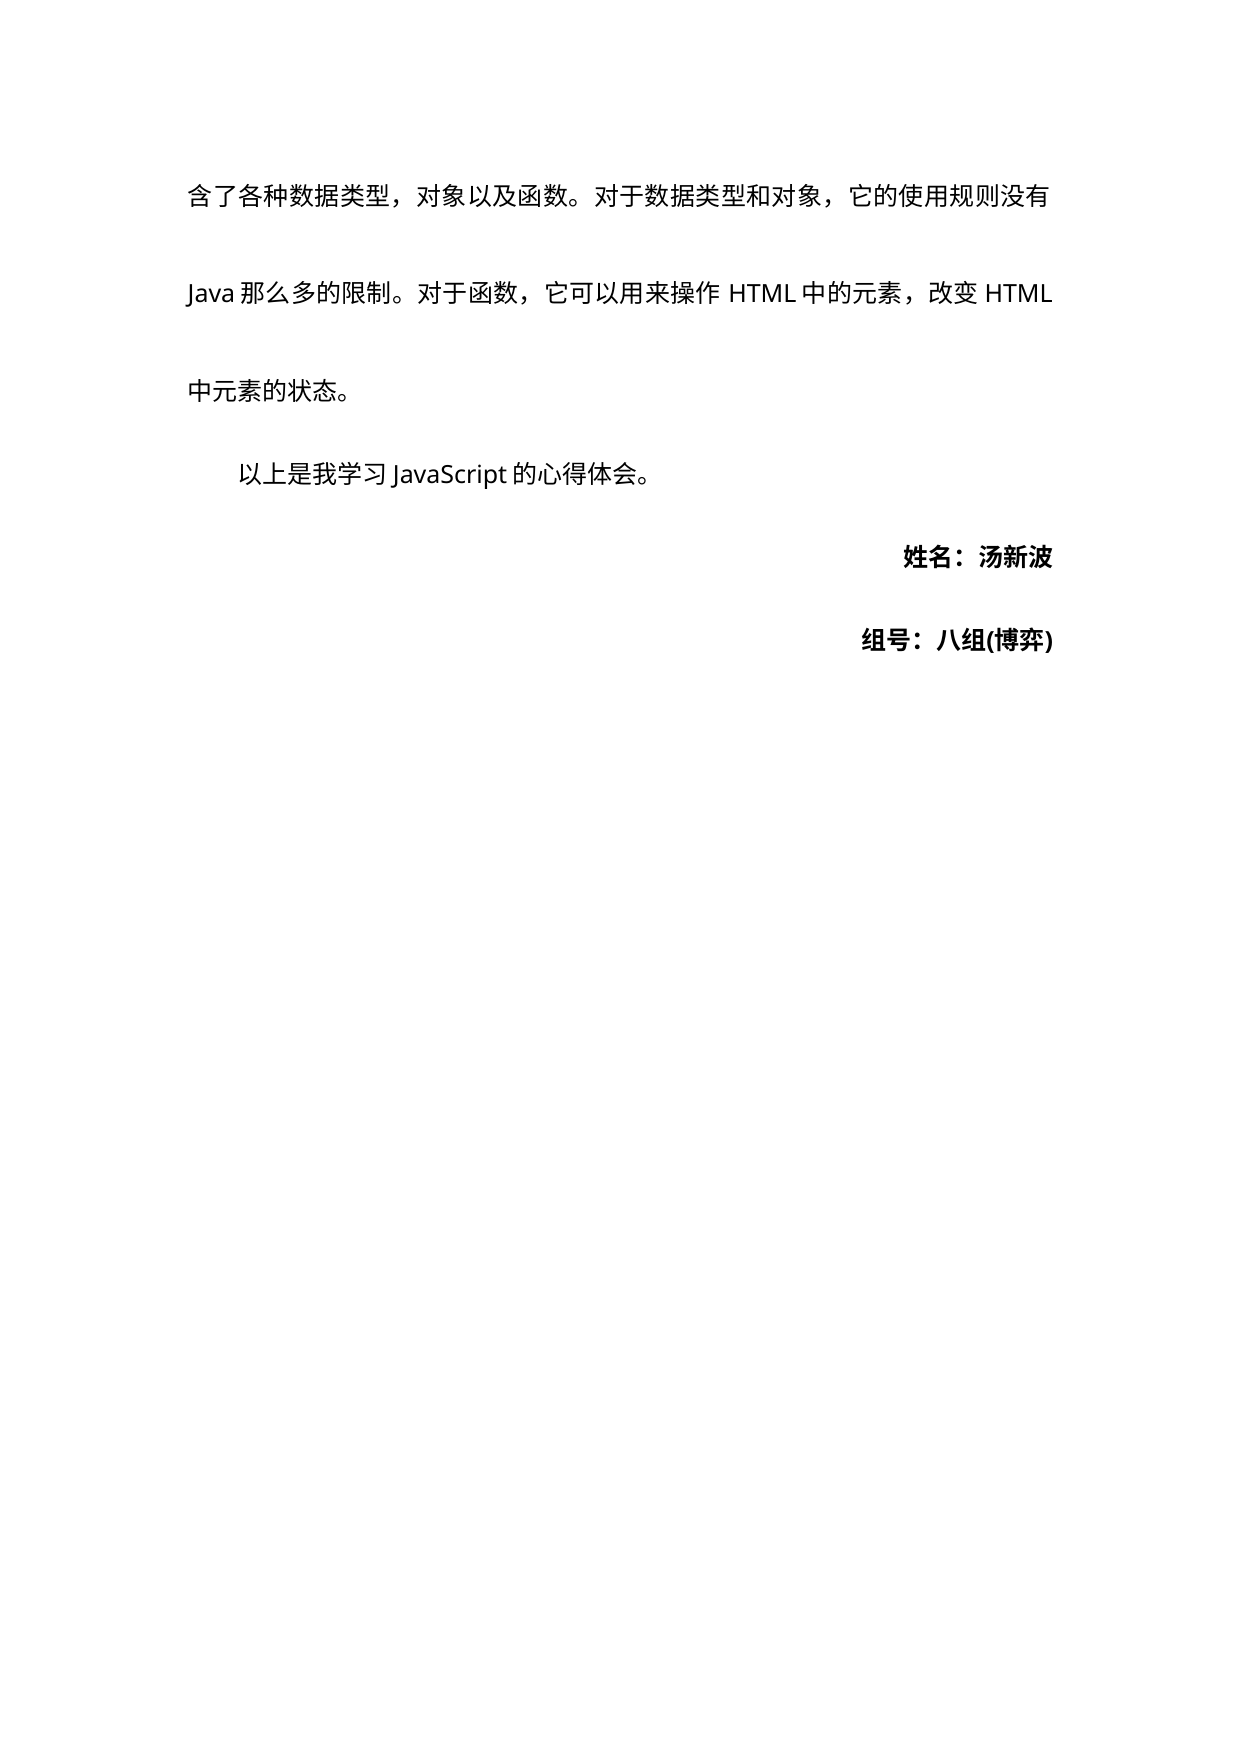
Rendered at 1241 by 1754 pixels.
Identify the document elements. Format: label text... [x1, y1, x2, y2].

text 组号：八组(博弈) [187, 606, 1053, 671]
text 以上是我学习JavaScript的心得体会。 [187, 440, 1053, 505]
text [187, 162, 1053, 422]
text 姓名：汤新波 [187, 523, 1053, 588]
